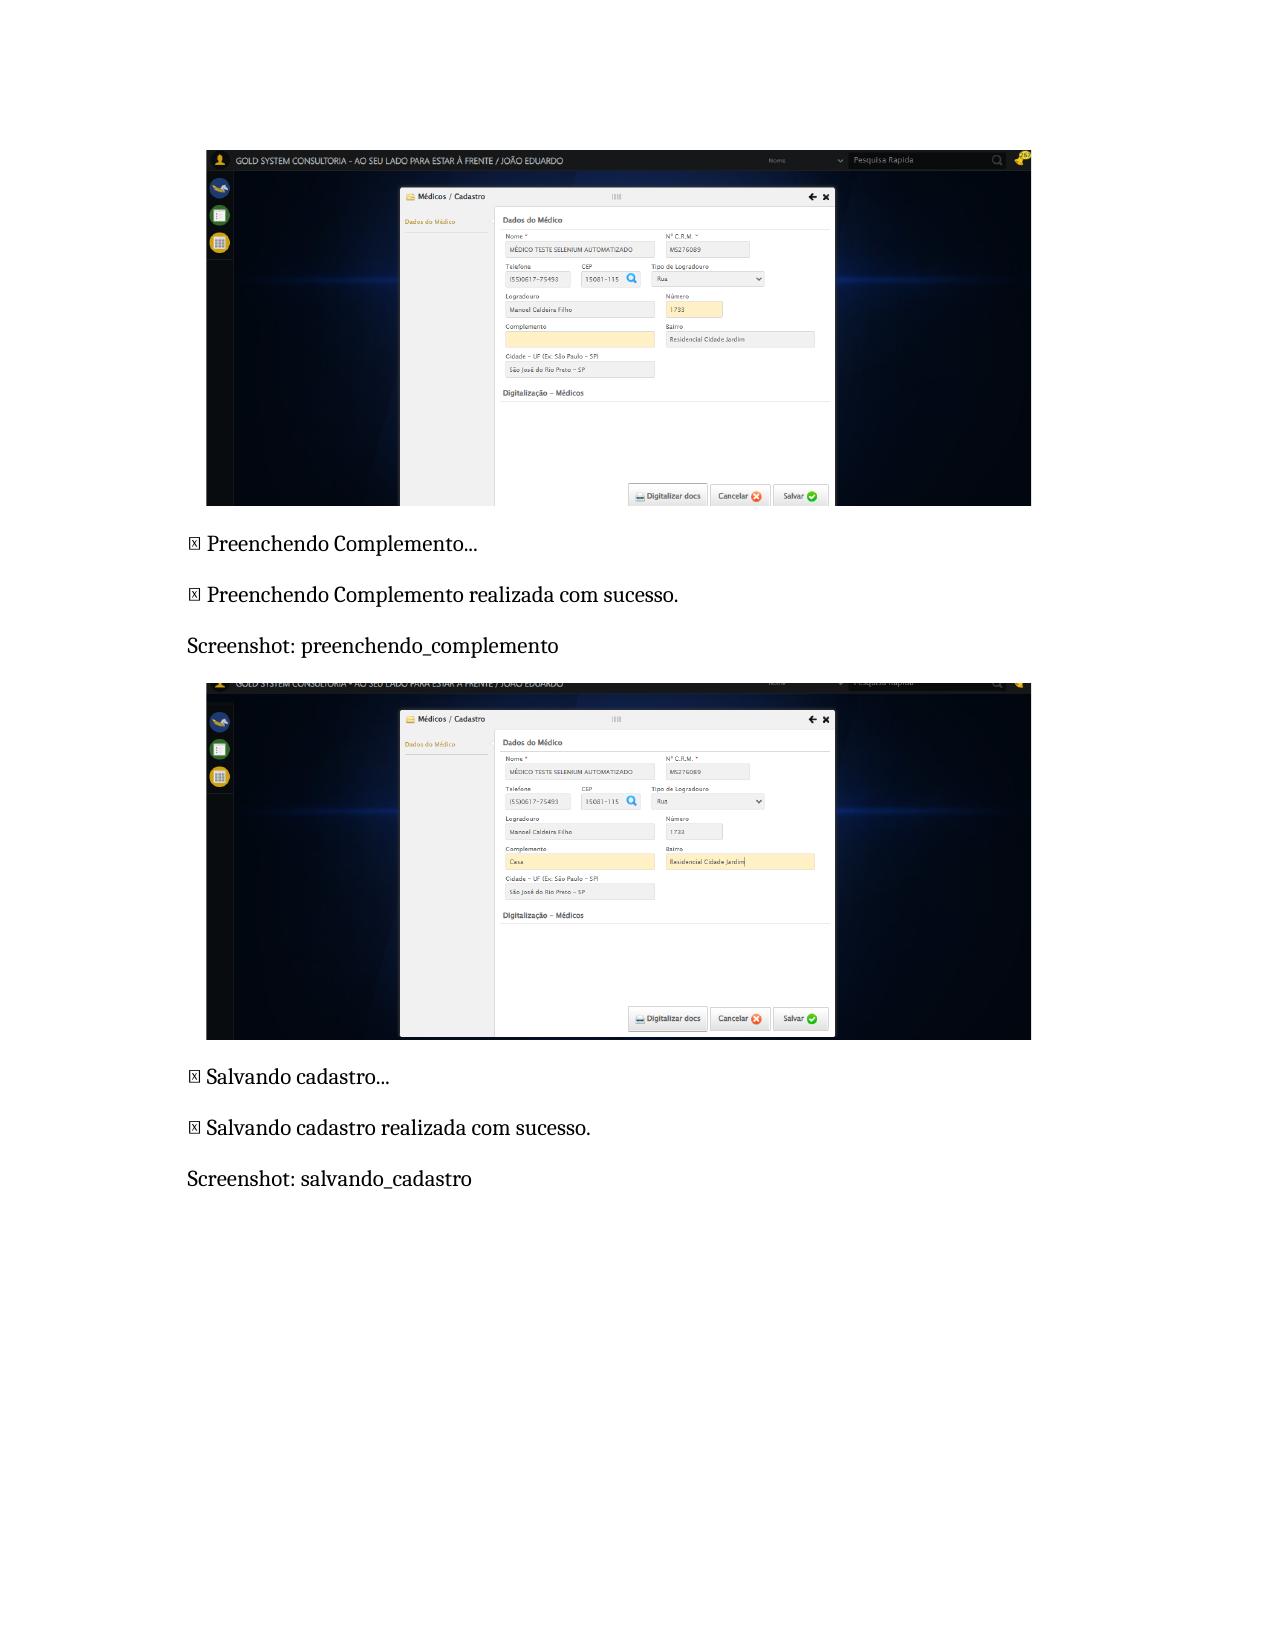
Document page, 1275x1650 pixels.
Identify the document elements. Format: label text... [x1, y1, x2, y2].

text Screenshot: salvando_cadastro [187, 1166, 1087, 1192]
text Screenshot: preenchendo_complemento [187, 632, 1087, 659]
picture [206, 683, 1032, 1040]
text 🔄 Preenchendo Complemento... [187, 530, 1087, 557]
text 🔄 Salvando cadastro... [187, 1064, 1087, 1090]
text ✅ Preenchendo Complemento realizada com sucesso. [187, 581, 1087, 608]
picture [206, 150, 1032, 506]
text ✅ Salvando cadastro realizada com sucesso. [187, 1115, 1087, 1141]
